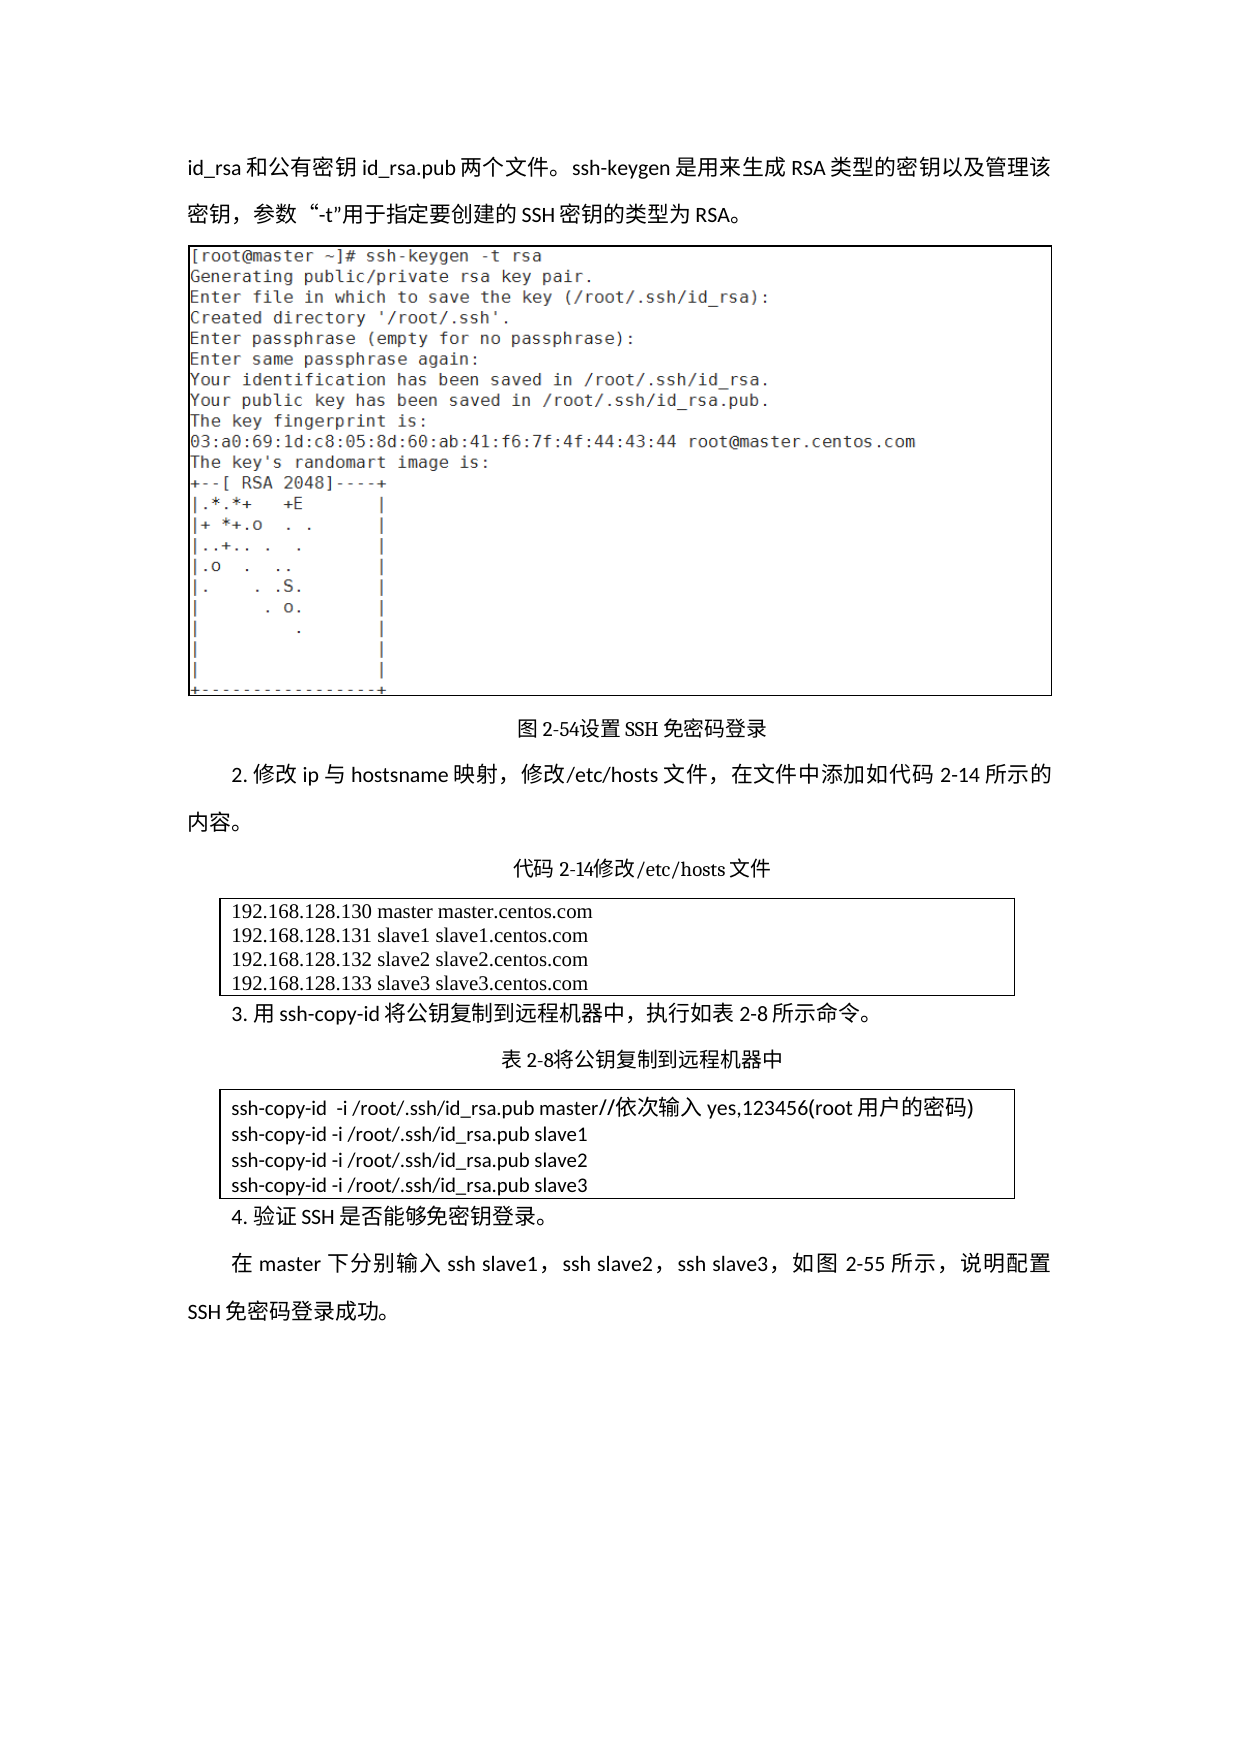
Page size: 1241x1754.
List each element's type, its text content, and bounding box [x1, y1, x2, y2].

list 验证SSH是否能够免密钥登录。 [187, 1199, 1053, 1231]
table_header 192.168.128.130 master master.centos.com 192.168.128.131 slave1 slave1.centos.com 192.168.128.132 slave2 slave2.centos.com 192.168.128.133 slave3 slave3.centos.com [221, 899, 1014, 995]
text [187, 150, 1053, 229]
text 图 2-54设置SSH免密码登录 [187, 712, 1053, 742]
picture [190, 247, 1051, 695]
text 在master下分别输入ssh slave1，ssh slave2，ssh slave3，如图 2-55所示，说明配置SSH免密码登录成功。 [187, 1246, 1053, 1326]
table_header ssh-copy-id -i /root/.ssh/id_rsa.pub master//依次输入yes,123456(root用户的密码) ssh-copy-id -i /root/.ssh/id_rsa.pub slave1 ssh-copy-id -i /root/.ssh/id_rsa.pub slave2 ssh-copy-id -i /root/.ssh/id_rsa.pub slave3 [221, 1090, 1014, 1198]
list 修改ip与hostsname映射，修改/etc/hosts文件，在文件中添加如代码2-14所示的内容。 [187, 757, 1053, 836]
text 代码 2-14修改/etc/hosts文件 [187, 852, 1053, 882]
